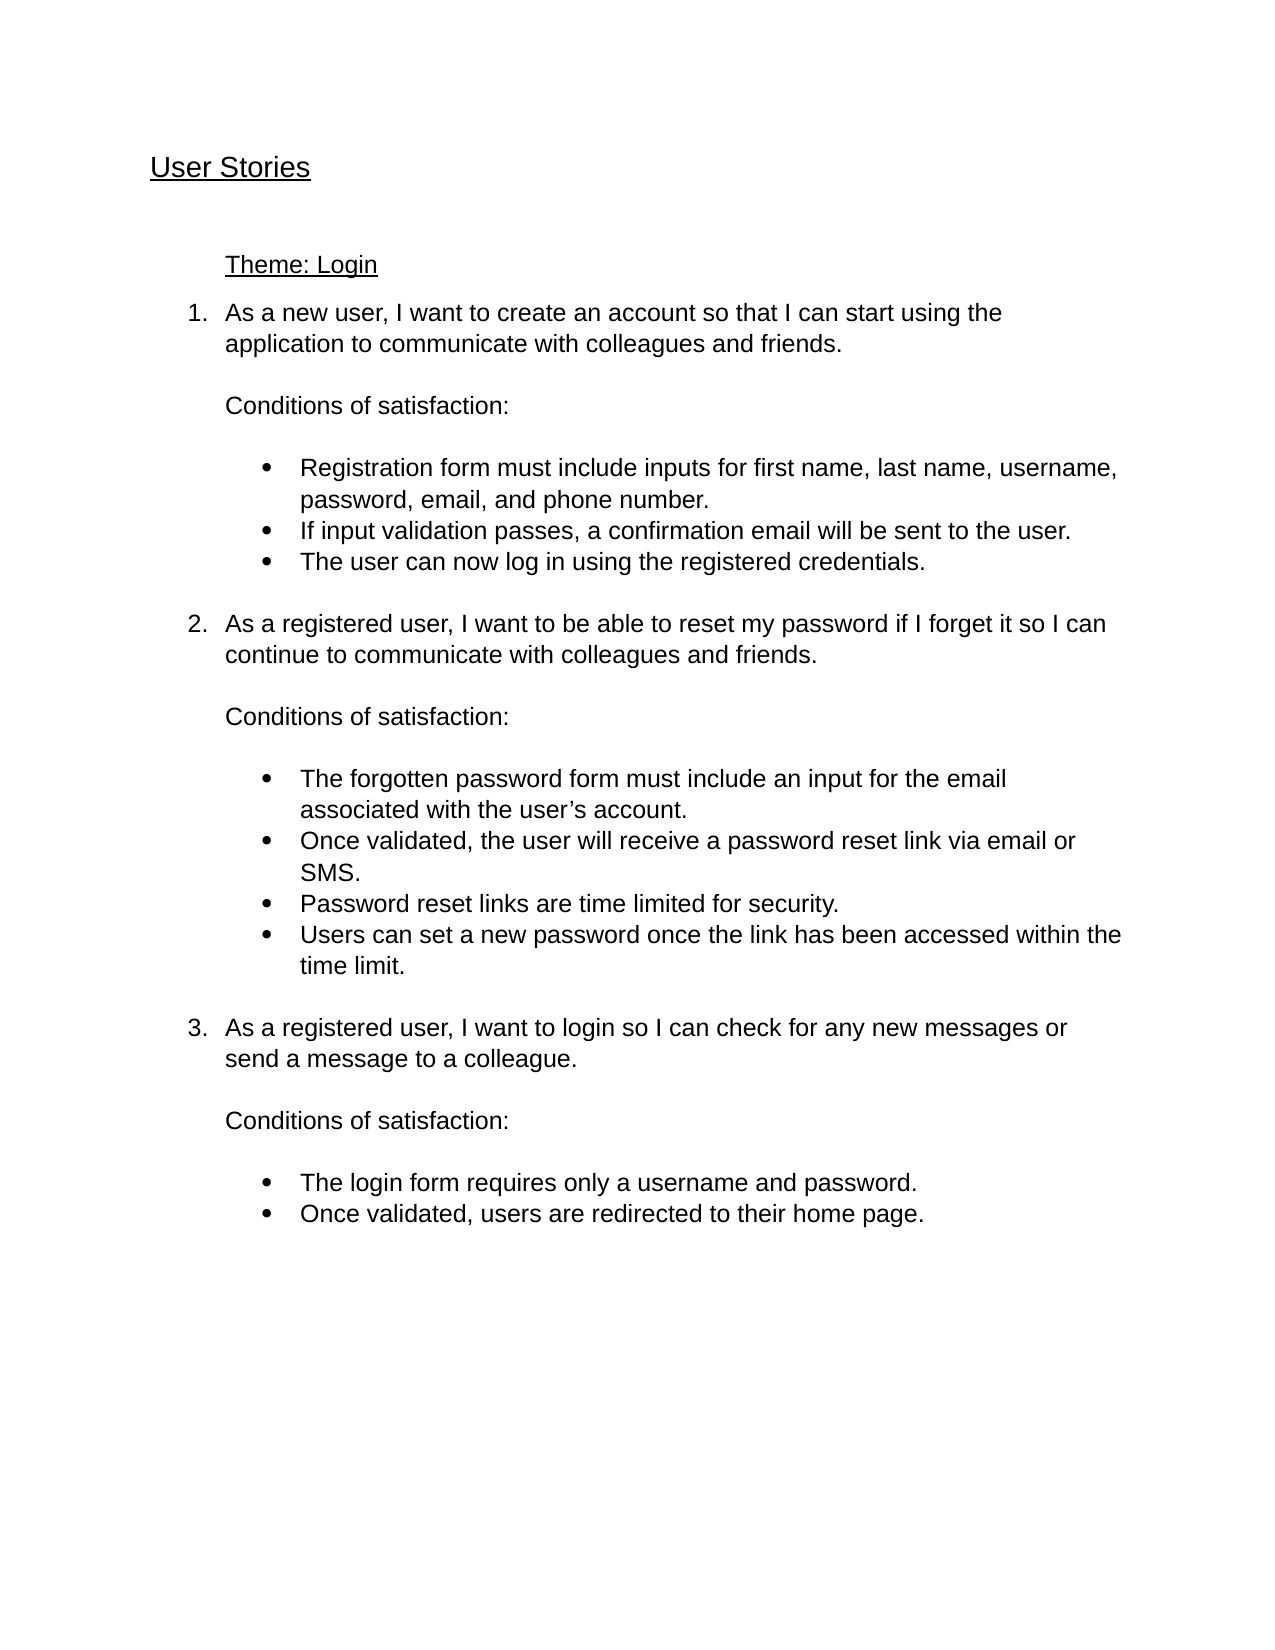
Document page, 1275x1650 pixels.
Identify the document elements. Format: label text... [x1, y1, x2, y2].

list Conditions of satisfaction: [225, 1106, 1125, 1135]
list As a new user, I want to create an account so that I can start using the application to communicate with colleagues and friends. [187, 298, 1125, 358]
text Theme: Login [150, 251, 1125, 279]
list Password reset links are time limited for security. [262, 888, 1125, 917]
list The user can now log in using the registered credentials. [262, 547, 1125, 576]
list Users can set a new password once the link has been accessed within the time limit. [262, 920, 1125, 979]
list Once validated, the user will receive a password reset link via email or SMS. [262, 826, 1125, 886]
list Once validated, users are redirected to their home page. [262, 1199, 1125, 1228]
list As a registered user, I want to login so I can check for any new messages or send a message to a colleague. [187, 1013, 1125, 1073]
list Registration form must include inputs for first name, last name, username, password, email, and phone number. [262, 453, 1125, 513]
list Conditions of satisfaction: [225, 391, 1125, 420]
list The forgotten password form must include an input for the email associated with the user’s account. [262, 764, 1125, 824]
list As a registered user, I want to be able to reset my password if I forget it so I can continue to communicate with colleagues and friends. [187, 609, 1125, 669]
list The login form requires only a username and password. [262, 1168, 1125, 1197]
list Conditions of satisfaction: [225, 702, 1125, 731]
text User Stories [150, 150, 1125, 183]
list If input validation passes, a confirmation email will be sent to the user. [262, 516, 1125, 544]
